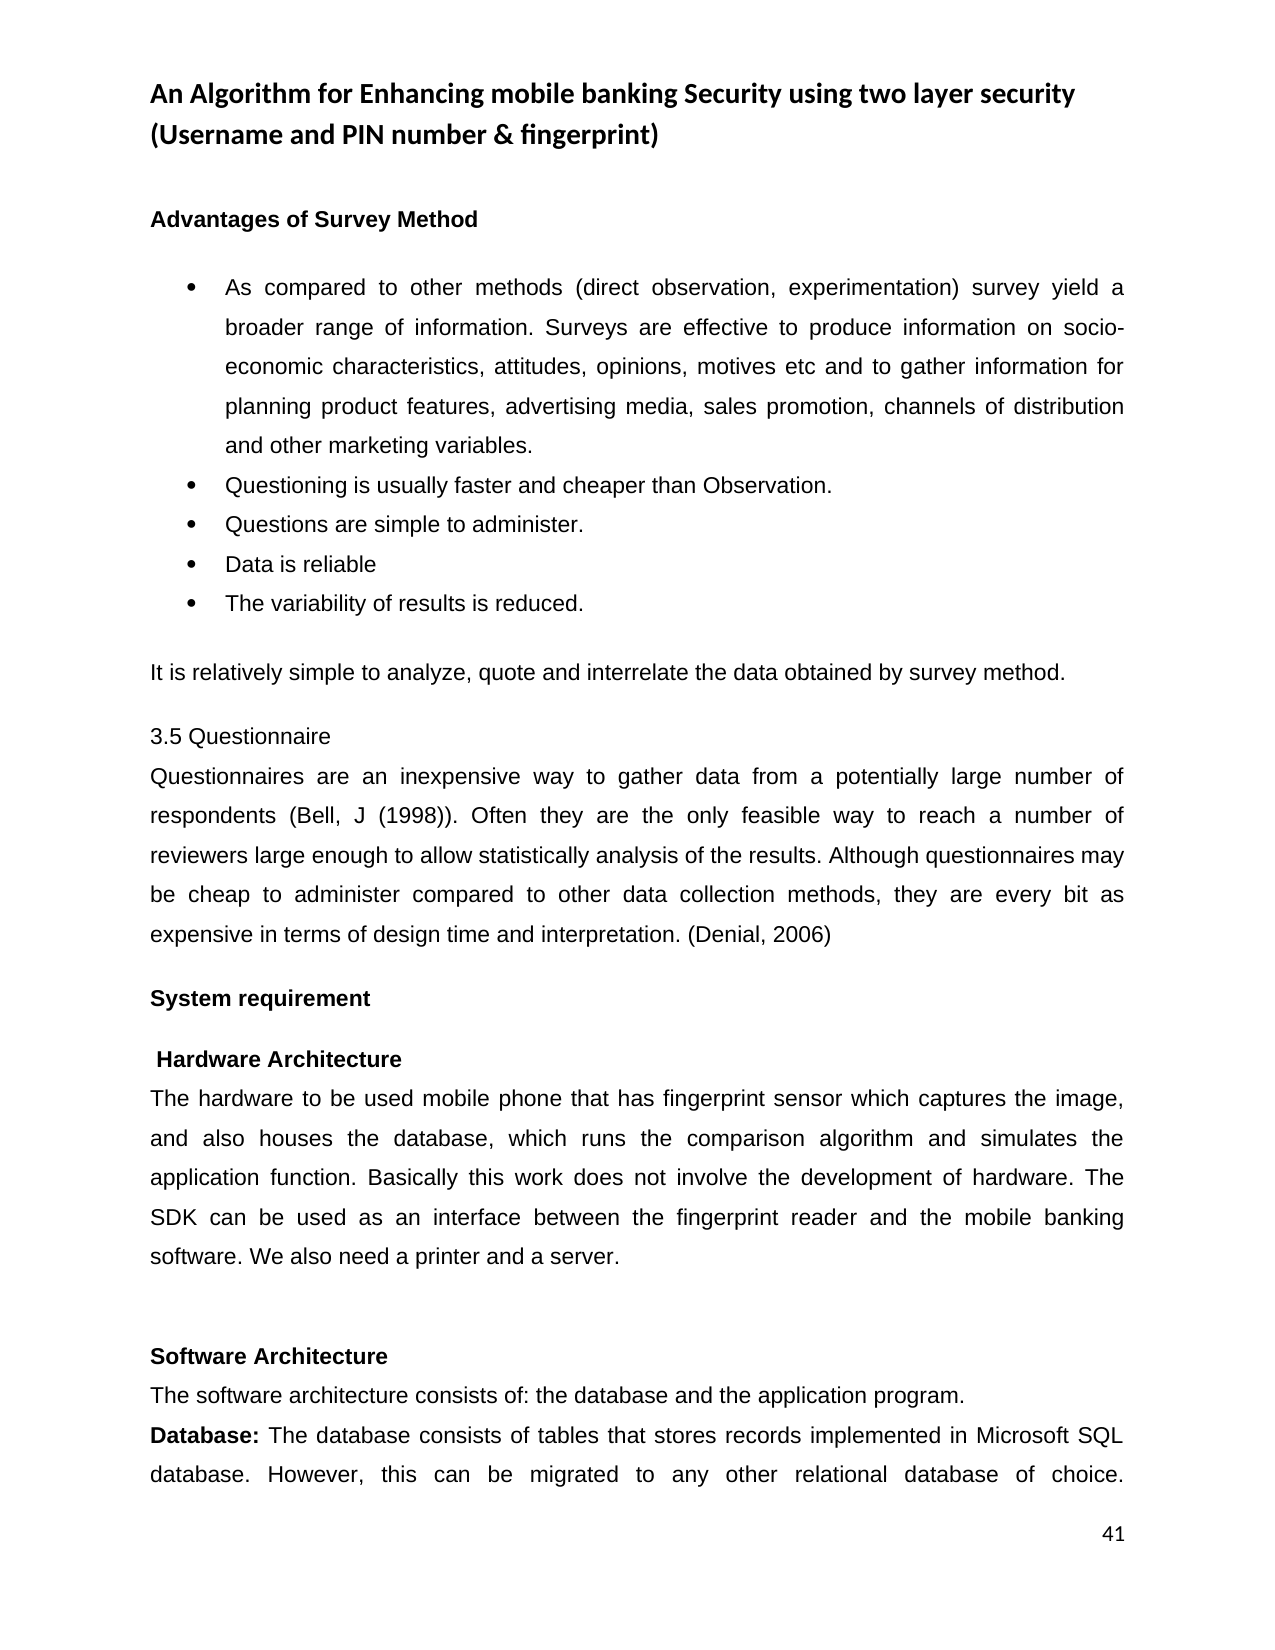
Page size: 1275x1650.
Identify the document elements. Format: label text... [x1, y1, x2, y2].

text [150, 1422, 1125, 1487]
list Data is reliable [187, 551, 1125, 577]
subtitle Advantages of Survey Method [150, 206, 1125, 232]
list Questioning is usually faster and cheaper than Observation. [187, 472, 1125, 498]
subtitle Hardware Architecture [150, 1046, 1125, 1072]
subtitle System requirement [150, 985, 1125, 1012]
subtitle Software Architecture [150, 1343, 1125, 1369]
text The software architecture consists of: the database and the application program. [150, 1382, 1125, 1408]
text The hardware to be used mobile phone that has fingerprint sensor which captures the image, and also houses the database, which runs the comparison algorithm and simulates the application function. Basically this work does not involve the development of hardware. The SDK can be used as an interface between the fingerprint reader and the mobile banking software. We also need a printer and a server. [150, 1085, 1125, 1269]
text It is relatively simple to analyze, quote and interrelate the data obtained by survey method. [150, 659, 1125, 685]
list Questions are simple to administer. [187, 511, 1125, 538]
subtitle 3.5 Questionnaire [150, 723, 1125, 750]
list As compared to other methods (direct observation, experimentation) survey yield a broader range of information. Surveys are effective to produce information on socio-economic characteristics, attitudes, opinions, motives etc and to gather information for planning product features, advertising media, sales promotion, channels of distribution and other marketing variables. [187, 274, 1125, 459]
text Questionnaires are an inexpensive way to gather data from a potentially large number of respondents (Bell, J (1998)). Often they are the only feasible way to reach a number of reviewers large enough to allow statistically analysis of the results. Although questionnaires may be cheap to administer compared to other data collection methods, they are every bit as expensive in terms of design time and interpretation. (Denial, 2006) [150, 763, 1125, 947]
list The variability of results is reduced. [187, 590, 1125, 617]
